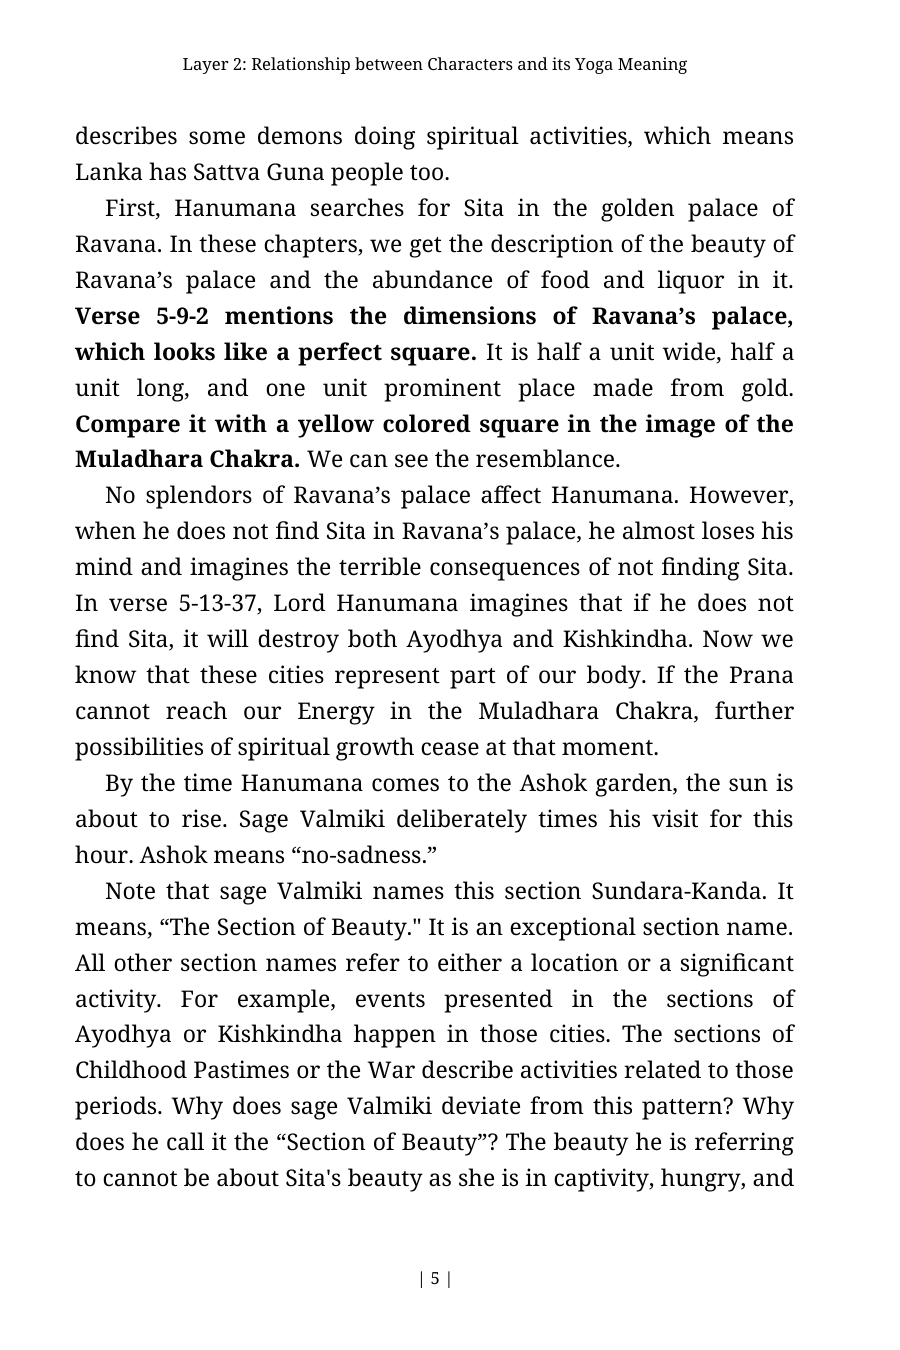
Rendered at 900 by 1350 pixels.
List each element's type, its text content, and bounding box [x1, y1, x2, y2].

text No splendors of Ravana’s palace affect Hanumana. However, when he does not find Sita in Ravana’s palace, he almost loses his mind and imagines the terrible consequences of not finding Sita. In verse 5-13-37, Lord Hanumana imagines that if he does not find Sita, it will destroy both Ayodhya and Kishkindha. Now we know that these cities represent part of our body. If the Prana cannot reach our Energy in the Muladhara Chakra, further possibilities of spiritual growth cease at that moment. [75, 479, 795, 762]
text First, Hanumana searches for Sita in the golden palace of Ravana. In these chapters, we get the description of the beauty of Ravana’s palace and the abundance of food and liquor in it. Verse 5-9-2 mentions the dimensions of Ravana’s palace, which looks like a perfect square. It is half a unit wide, half a unit long, and one unit prominent place made from gold. Compare it with a yellow colored square in the image of the Muladhara Chakra. We can see the resemblance. [75, 192, 795, 475]
text By the time Hanumana comes to the Ashok garden, the sun is about to rise. Sage Valmiki deliberately times his visit for this hour. Ashok means “no-sadness.” [75, 767, 795, 870]
